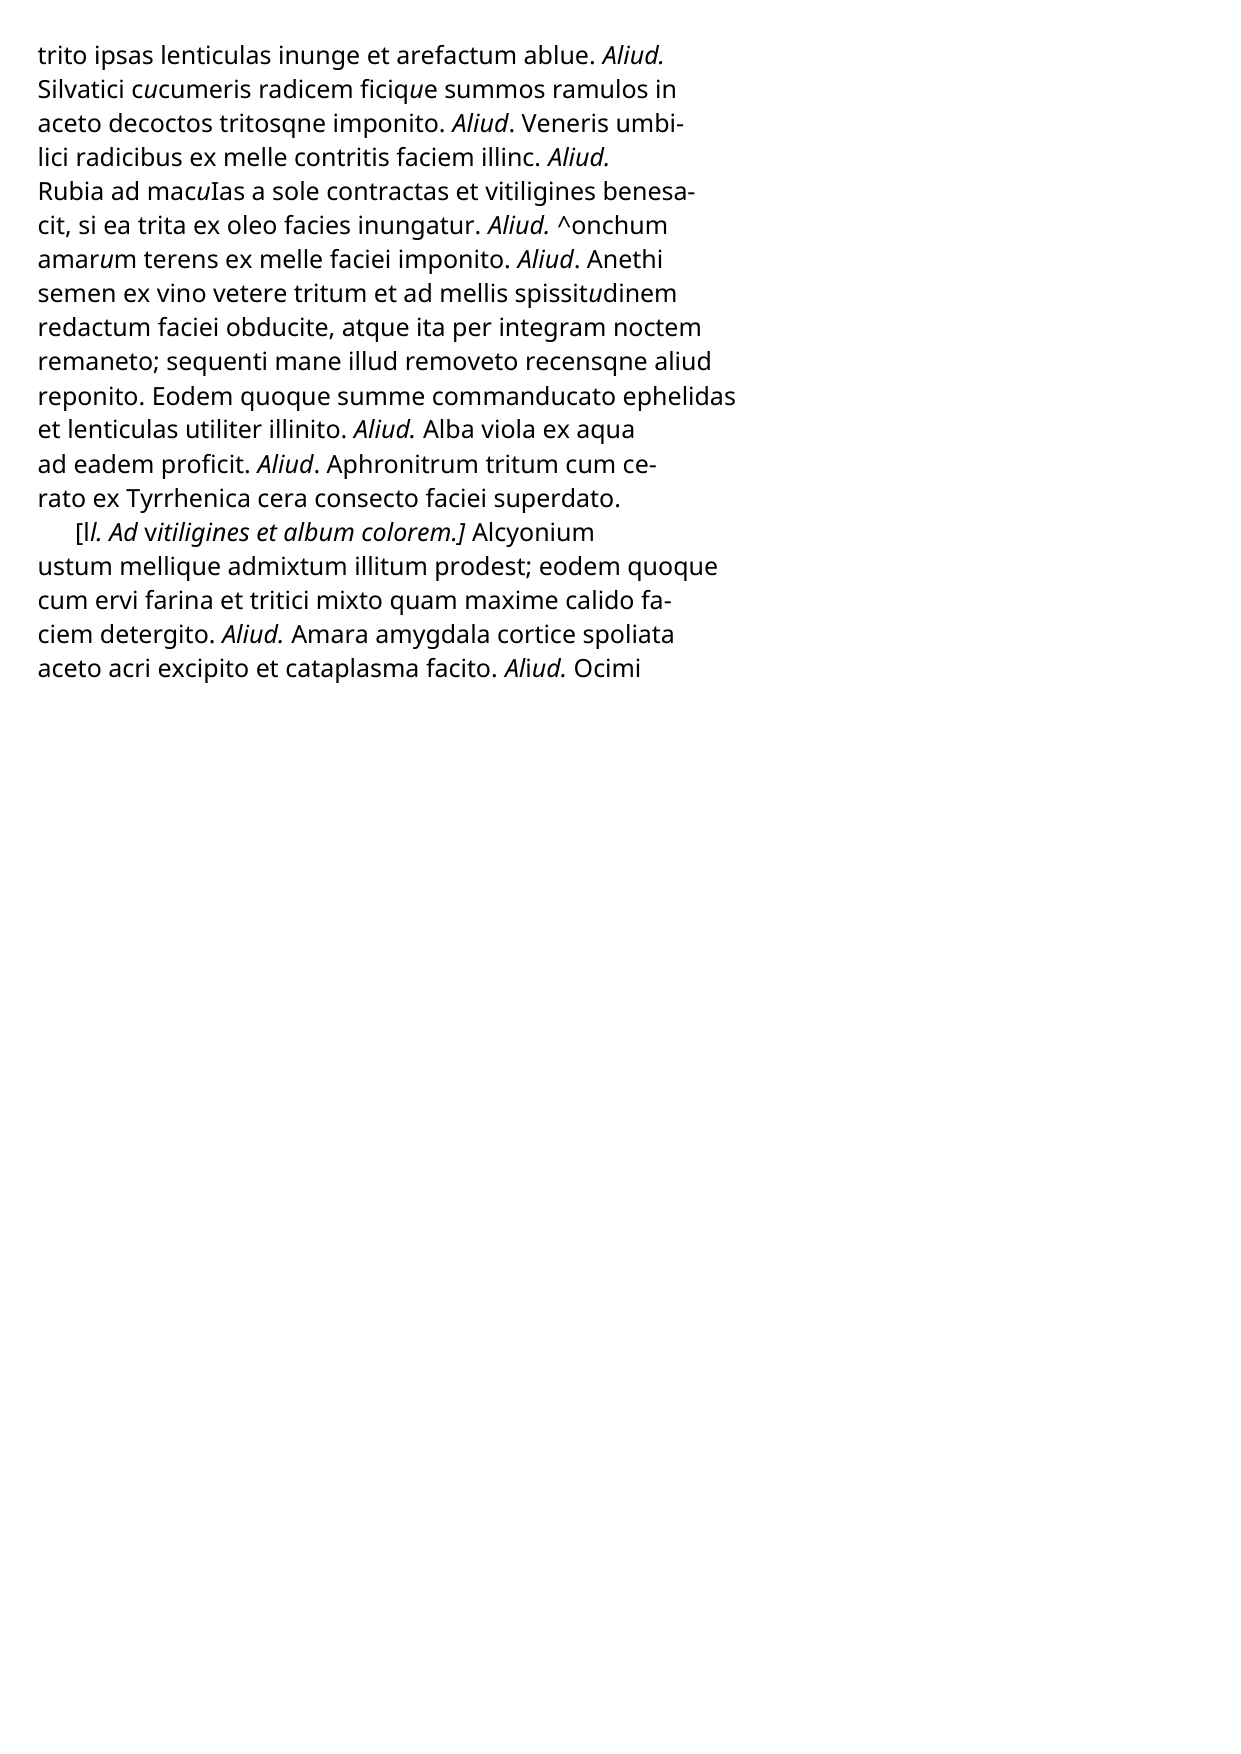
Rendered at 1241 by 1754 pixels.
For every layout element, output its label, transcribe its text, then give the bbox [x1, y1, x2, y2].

text trito ipsas lenticulas inunge et arefactum ablue. Aliud. Silvatici cucumeris radicem ficique summos ramulos in aceto decoctos tritosqne imponito. Aliud. Veneris umbi- lici radicibus ex melle contritis faciem illinc. Aliud. Rubia ad macuIas a sole contractas et vitiligines benesa- cit, si ea trita ex oleo facies inungatur. Aliud. ^onchum amarum terens ex melle faciei imponito. Aliud. Anethi semen ex vino vetere tritum et ad mellis spissitudinem redactum faciei obducite, atque ita per integram noctem remaneto; sequenti mane illud removeto recensqne aliud reponito. Eodem quoque summe commanducato ephelidas et lenticulas utiliter illinito. Aliud. Alba viola ex aqua ad eadem proficit. Aliud. Aphronitrum tritum cum ce- rato ex Tyrrhenica cera consecto faciei superdato. [37, 37, 1203, 514]
text [ll. Ad vitiligines et album colorem.] Alcyonium ustum mellique admixtum illitum prodest; eodem quoque cum ervi farina et tritici mixto quam maxime calido fa- ciem detergito. Aliud. Amara amygdala cortice spoliata aceto acri excipito et cataplasma facito. Aliud. Ocimi [37, 514, 1203, 685]
